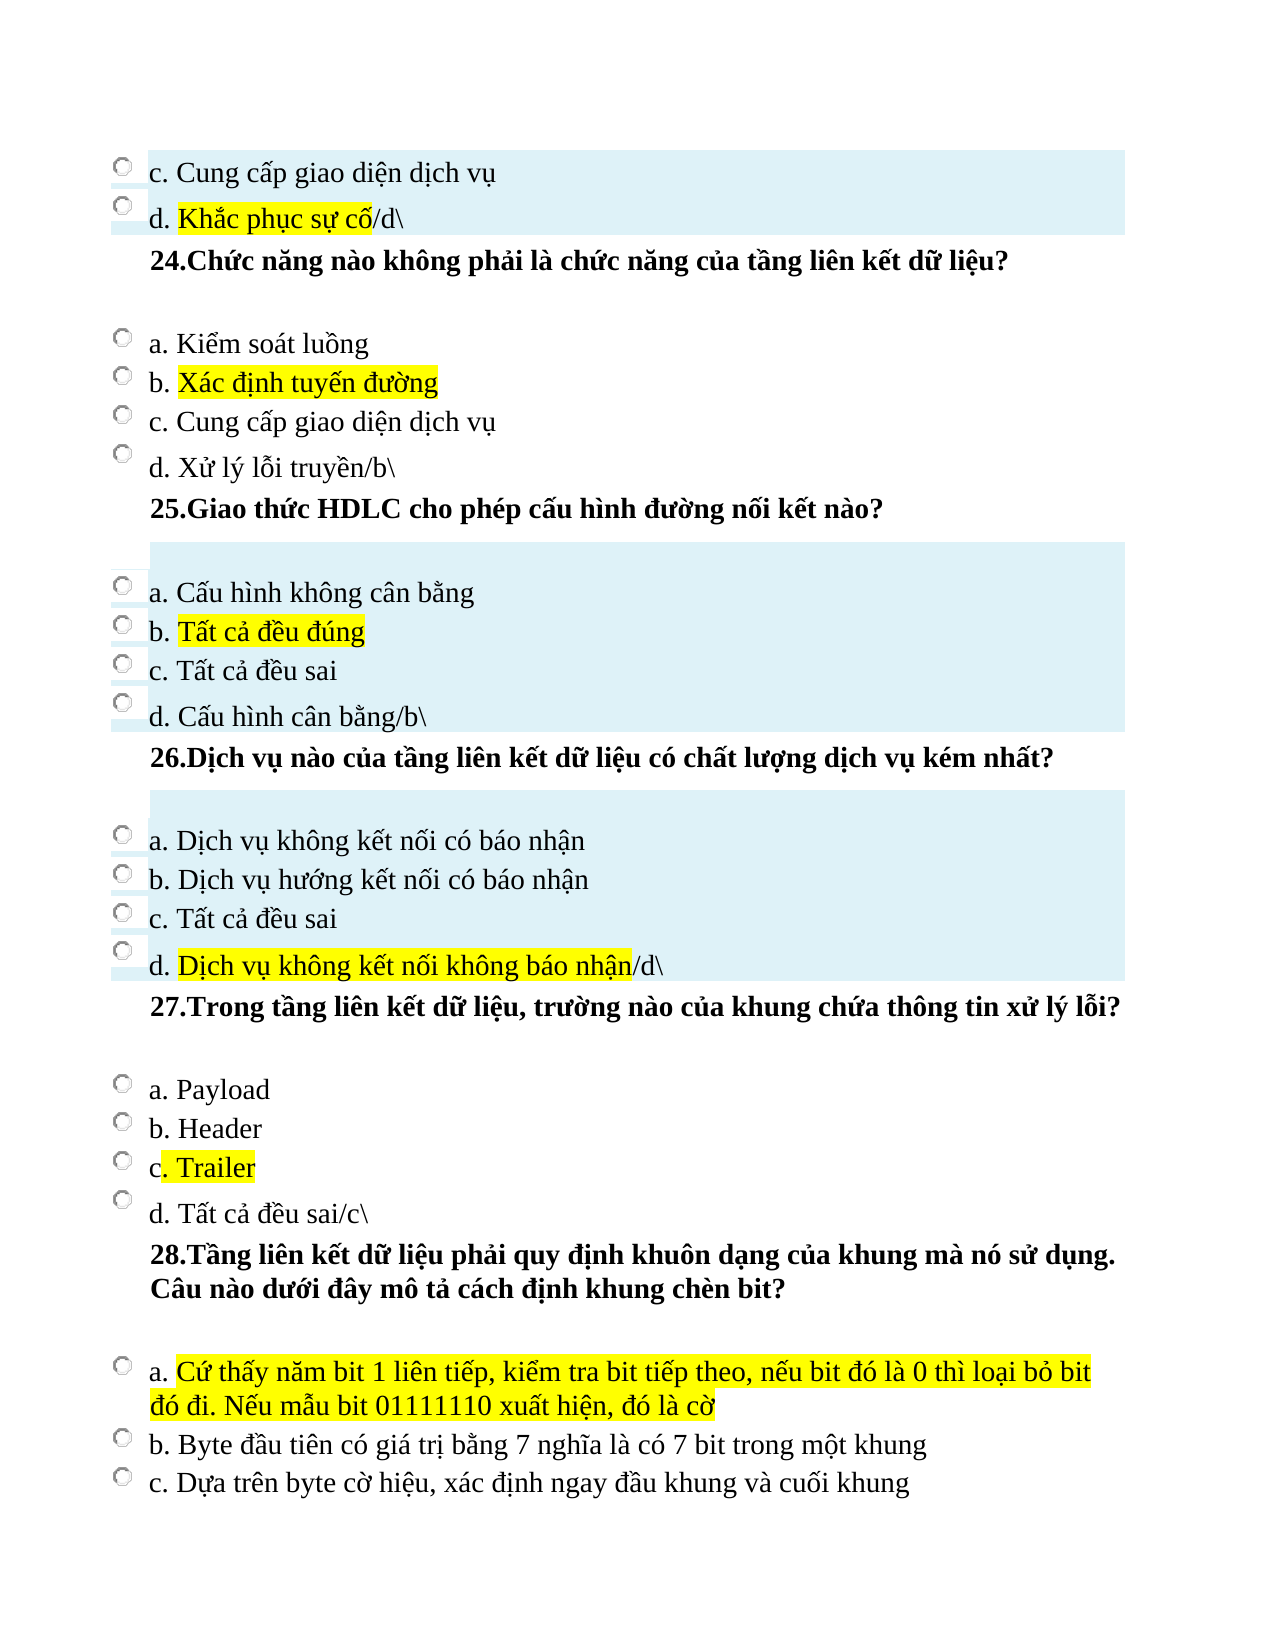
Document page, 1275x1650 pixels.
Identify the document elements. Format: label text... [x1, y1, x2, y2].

text 25.Giao thức HDLC cho phép cấu hình đường nối kết nào? [150, 491, 1125, 525]
text c. Tất cả đều sai [111, 647, 1125, 686]
text c. Trailer [111, 1144, 1125, 1183]
text c. Cung cấp giao diện dịch vụ [111, 150, 1125, 189]
text c. Cung cấp giao diện dịch vụ [111, 399, 1125, 437]
text c. Dựa trên byte cờ hiệu, xác định ngay đầu khung và cuối khung [111, 1460, 1125, 1499]
text d. Tất cả đều sai/c\ [111, 1183, 1125, 1230]
text d. Dịch vụ không kết nối không báo nhận/d\ [111, 935, 1125, 981]
text b. Xác định tuyến đường [111, 360, 1125, 399]
text a. Cứ thấy năm bit 1 liên tiếp, kiểm tra bit tiếp theo, nếu bit đó là 0 thì loại bỏ bit đó đi. Nếu mẫu bit 01111110 xuất hiện, đó là cờ [111, 1349, 1125, 1421]
text 24.Chức năng nào không phải là chức năng của tầng liên kết dữ liệu? [150, 243, 1125, 276]
text b. Header [111, 1106, 1125, 1144]
text b. Dịch vụ hướng kết nối có báo nhận [111, 857, 1125, 896]
text a. Cấu hình không cân bằng [111, 569, 1125, 608]
text d. Cấu hình cân bằng/b\ [111, 686, 1125, 732]
text d. Khắc phục sự cố/d\ [111, 189, 1125, 235]
text 26.Dịch vụ nào của tầng liên kết dữ liệu có chất lượng dịch vụ kém nhất? [150, 740, 1125, 773]
text a. Kiểm soát luồng [111, 321, 1125, 360]
text a. Dịch vụ không kết nối có báo nhận [111, 818, 1125, 857]
text d. Xử lý lỗi truyền/b\ [111, 437, 1125, 484]
text b. Byte đầu tiên có giá trị bằng 7 nghĩa là có 7 bit trong một khung [111, 1421, 1125, 1460]
text a. Payload [111, 1067, 1125, 1106]
text b. Tất cả đều đúng [111, 608, 1125, 647]
text 28.Tầng liên kết dữ liệu phải quy định khuôn dạng của khung mà nó sử dụng. Câu nào dưới đây mô tả cách định khung chèn bit? [150, 1237, 1125, 1304]
text c. Tất cả đều sai [111, 896, 1125, 935]
text 27.Trong tầng liên kết dữ liệu, trường nào của khung chứa thông tin xử lý lỗi? [150, 989, 1125, 1022]
